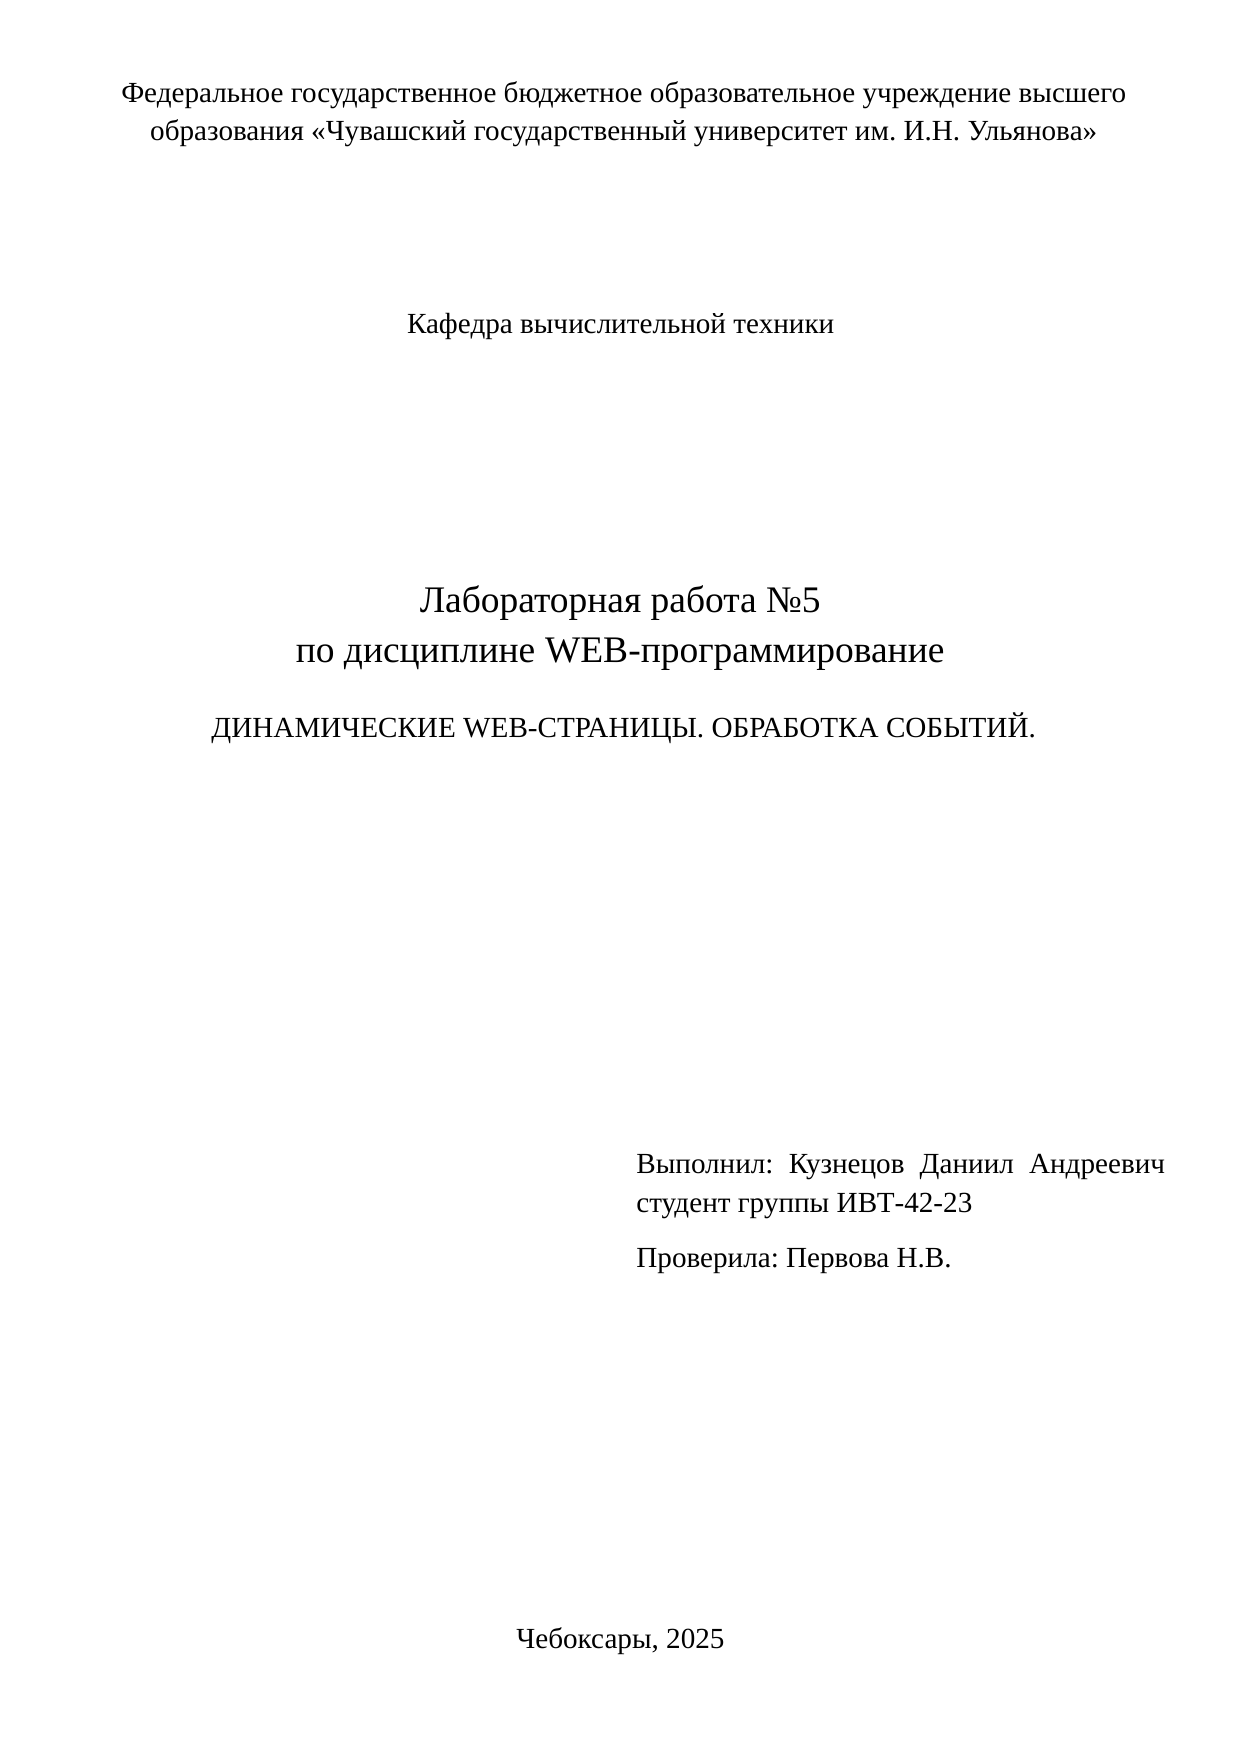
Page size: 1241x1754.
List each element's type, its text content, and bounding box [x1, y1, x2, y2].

text ДИНАМИЧЕСКИЕ WEB-СТРАНИЦЫ. ОБРАБОТКА СОБЫТИЙ. [75, 711, 1165, 744]
text Чебоксары, 2025 [76, 1621, 1164, 1654]
text Федеральное государственное бюджетное образовательное учреждение высшего образования «Чувашский государственный университет им. И.Н. Ульянова» [76, 75, 1171, 147]
text по дисциплине WEB-программирование [75, 628, 1165, 671]
text Проверила: Первова Н.В. [636, 1240, 1165, 1274]
text Лабораторная работа №5 [75, 578, 1165, 621]
text Выполнил: Кузнецов Даниил Андреевич студент группы ИВТ-42-23 [636, 1147, 1165, 1219]
text Кафедра вычислительной техники [76, 306, 1165, 340]
